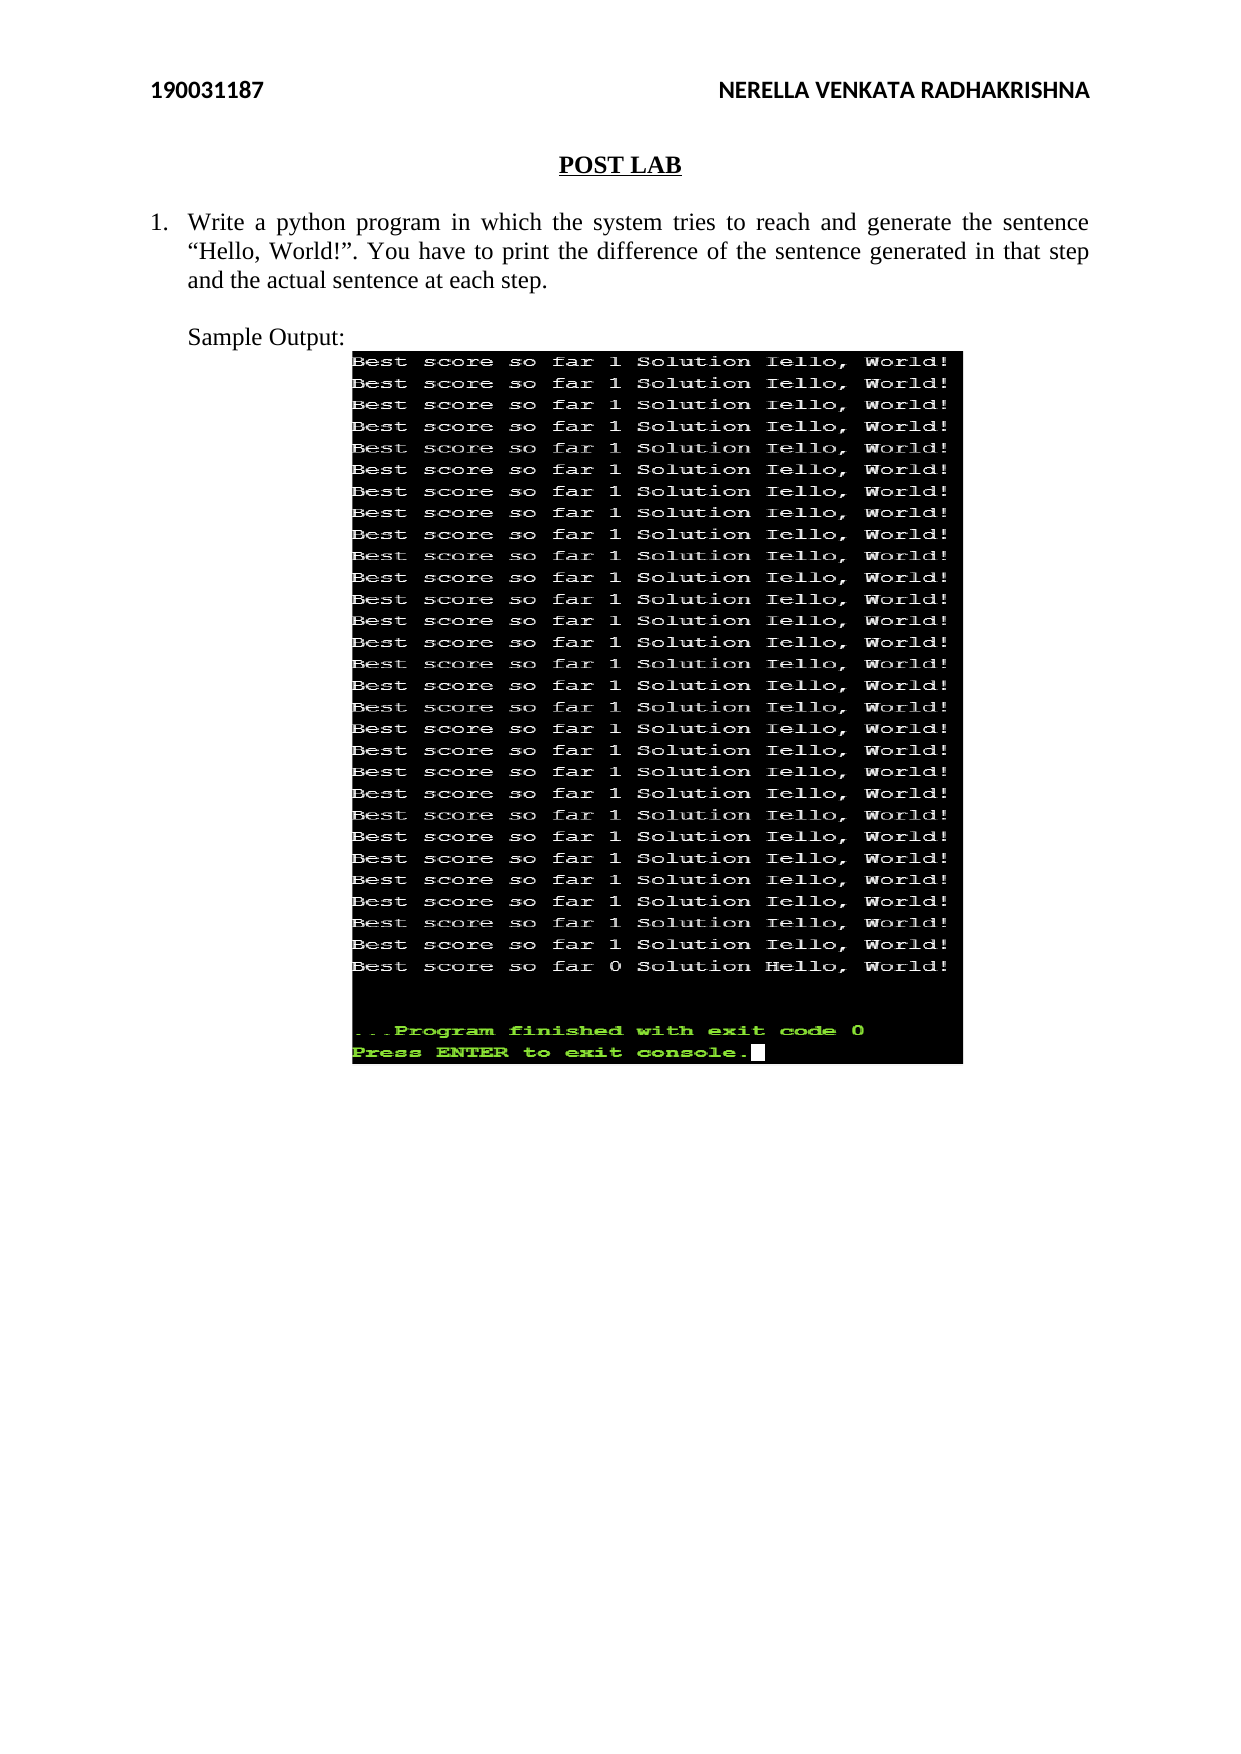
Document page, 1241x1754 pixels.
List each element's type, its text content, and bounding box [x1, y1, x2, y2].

list Write a python program in which the system tries to reach and generate the sentence “Hello, World!”. You have to print the difference of the sentence generated in that step and the actual sentence at each step. [150, 207, 1090, 294]
picture [352, 351, 964, 1066]
text Sample Output: [187, 322, 1090, 351]
text POST LAB [150, 150, 1090, 179]
